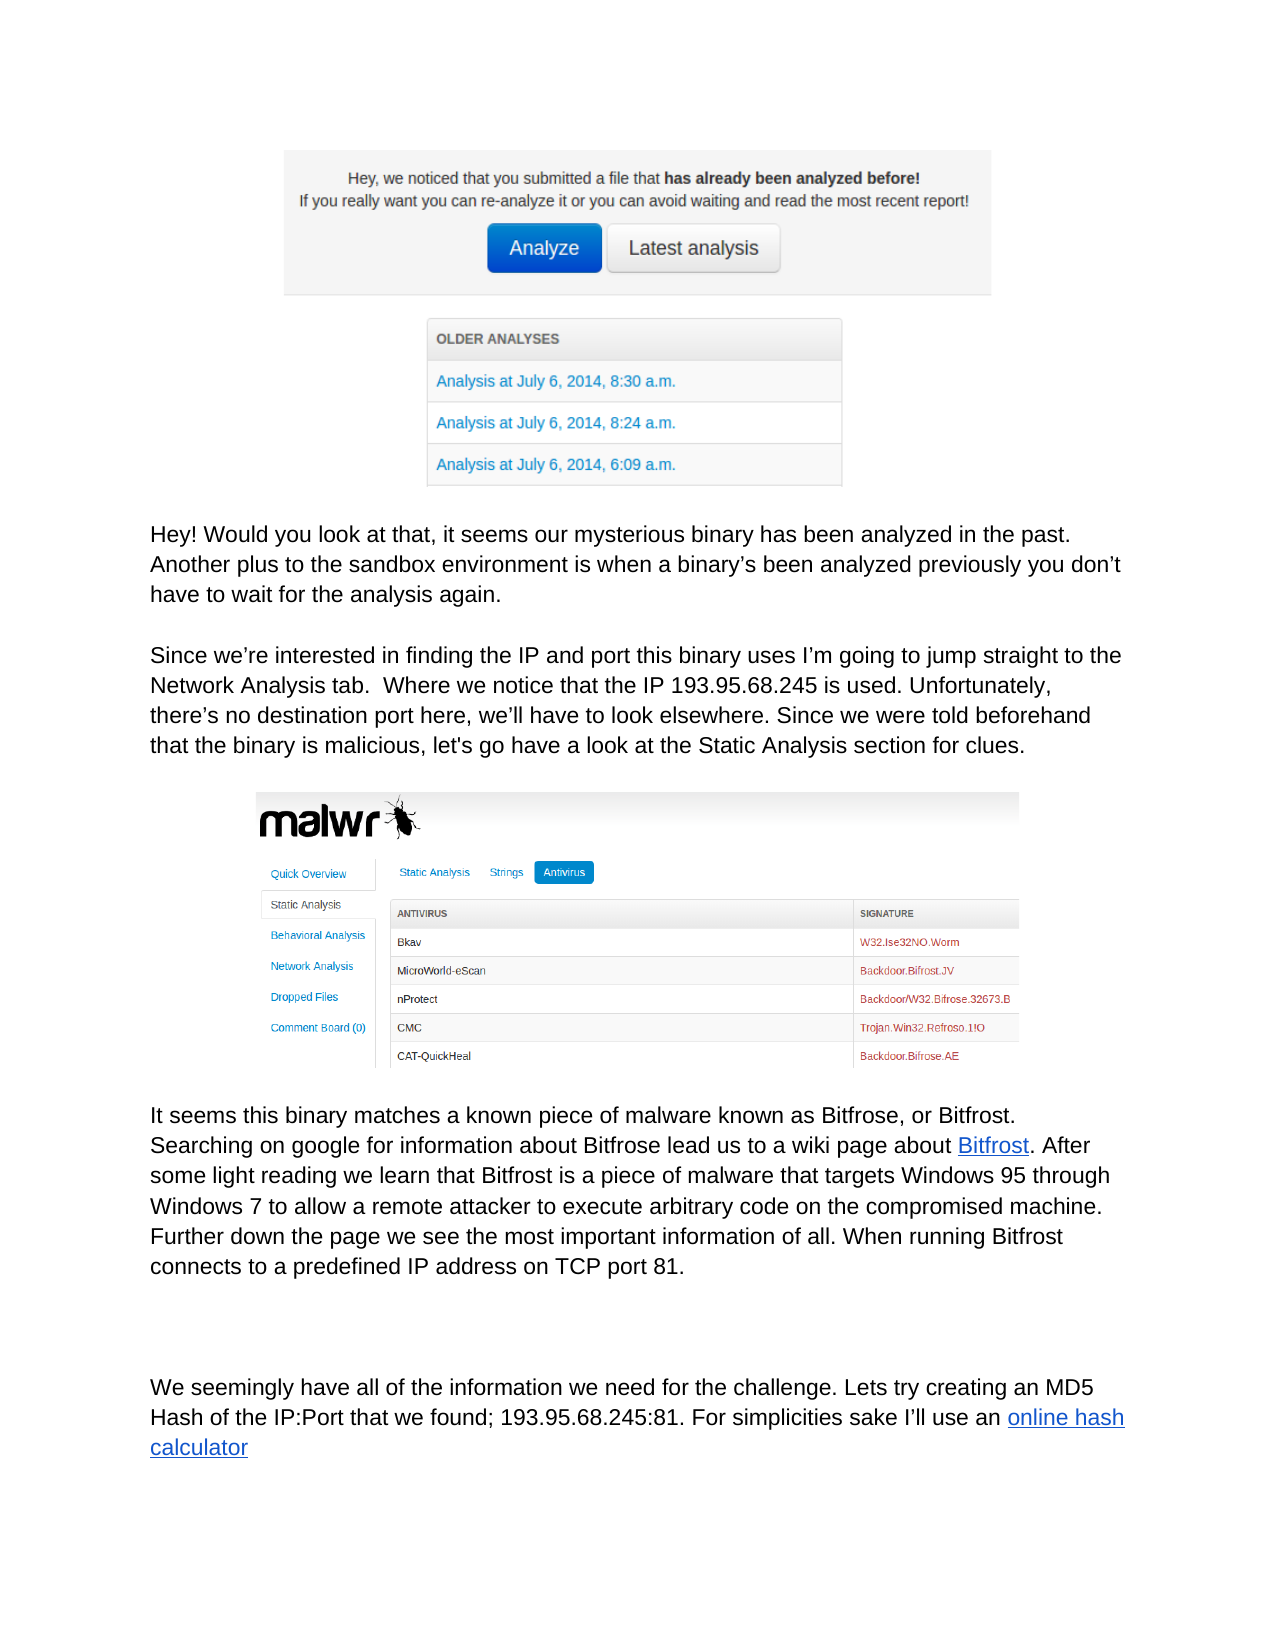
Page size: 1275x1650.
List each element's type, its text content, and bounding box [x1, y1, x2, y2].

text We seemingly have all of the information we need for the challenge. Lets try creating an MD5 Hash of the IP:Port that we found; 193.95.68.245:81. For simplicities sake I’ll use an online hash calculator [150, 1374, 1125, 1461]
picture [283, 150, 992, 487]
text Further down the page we see the most important information of all. When running Bitfrost connects to a predefined IP address on TCP port 81. [150, 1223, 1125, 1279]
text Since we’re interested in finding the IP and port this binary uses I’m going to jump straight to the Network Analysis tab. Where we notice that the IP 193.95.68.245 is used. Unfortunately, there’s no destination port here, we’ll have to look elsewhere. Since we were told beforehand that the binary is malicious, let's go have a look at the Static Analysis section for clues. [150, 642, 1125, 759]
text Hey! Would you look at that, it seems our mysterious binary has been analyzed in the past. Another plus to the sandbox environment is when a binary’s been analyzed previously you don’t have to wait for the analysis again. [150, 521, 1125, 608]
picture [255, 792, 1020, 1068]
text It seems this binary matches a known piece of malware known as Bitfrose, or Bitfrost. Searching on google for information about Bitfrose lead us to a wiki page about Bitfrost. After some light reading we learn that Bitfrost is a piece of malware that targets Windows 95 through Windows 7 to allow a remote attacker to execute arbitrary code on the compromised machine. [150, 1102, 1125, 1219]
